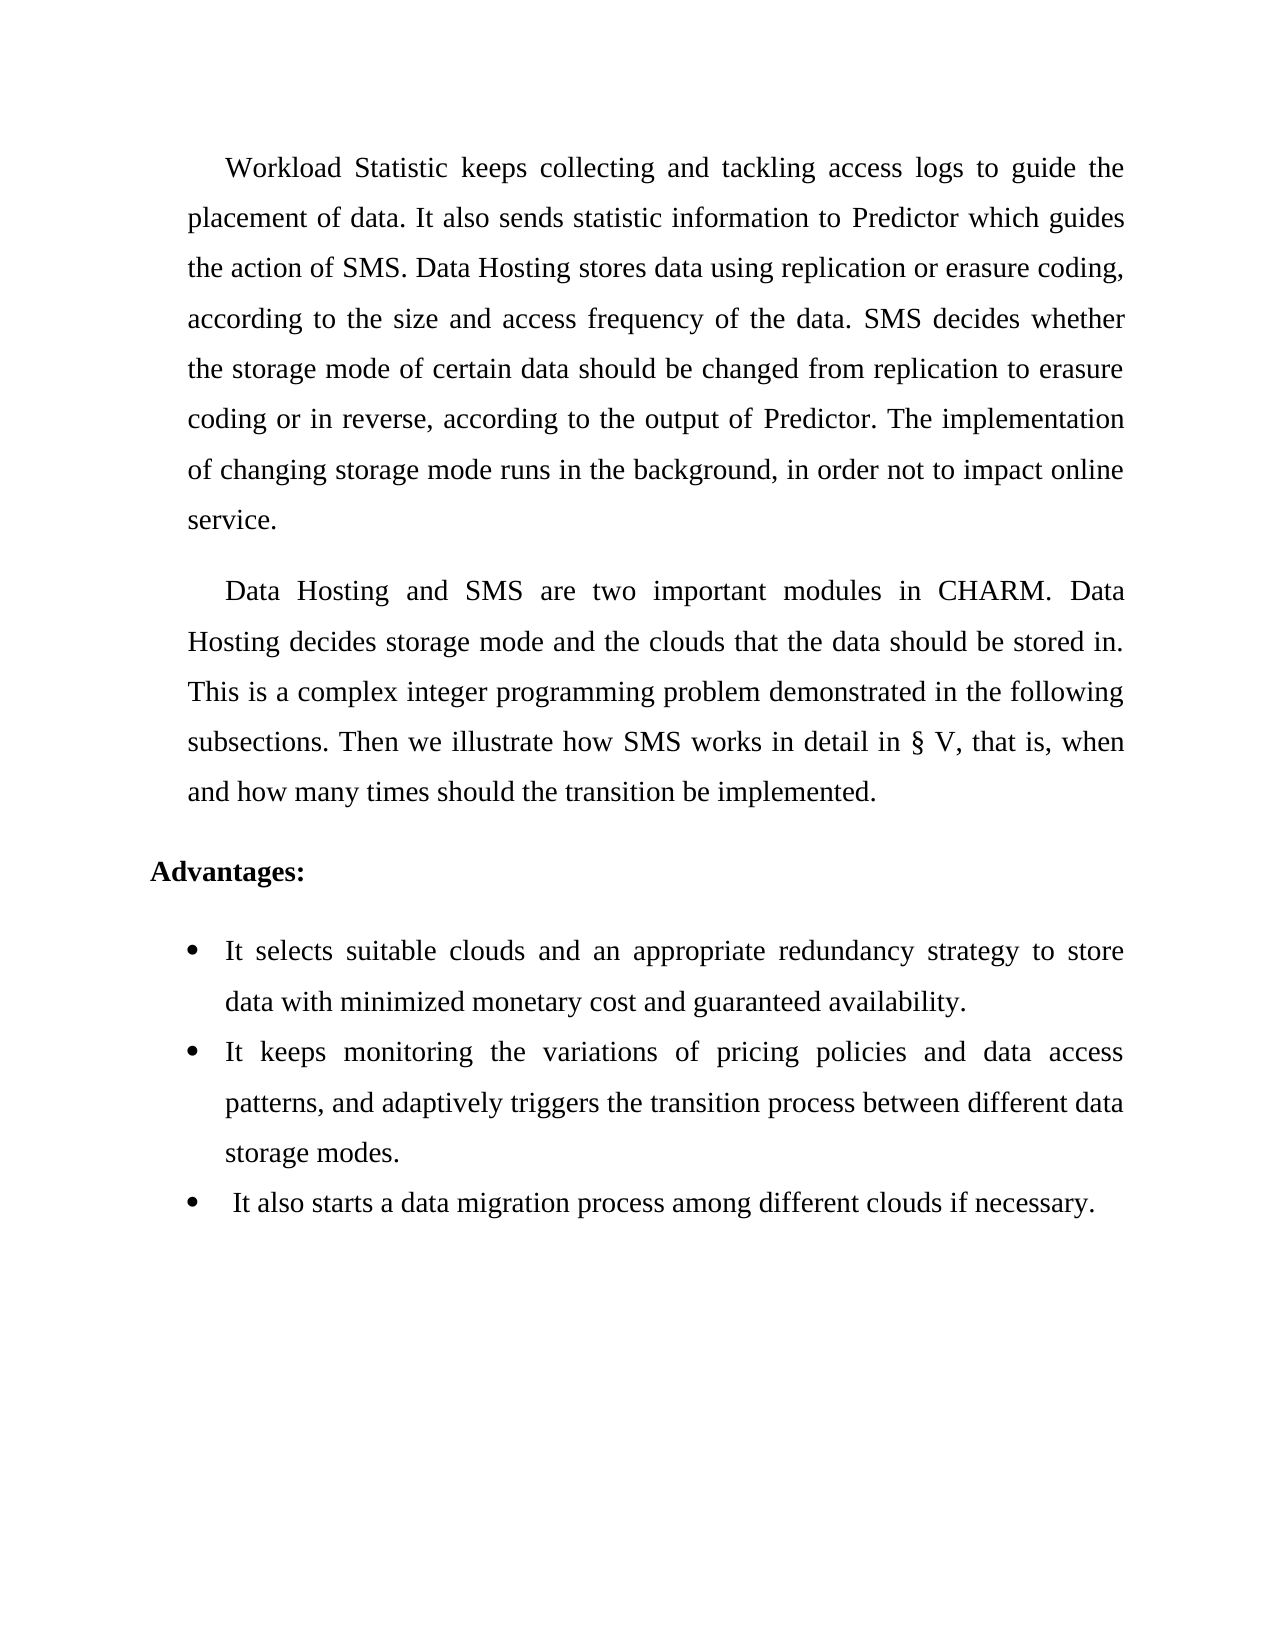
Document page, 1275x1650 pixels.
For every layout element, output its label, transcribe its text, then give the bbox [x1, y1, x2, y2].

text Advantages: [150, 854, 1125, 888]
text Workload Statistic keeps collecting and tackling access logs to guide the placement of data. It also sends statistic information to Predictor which guides the action of SMS. Data Hosting stores data using replication or erasure coding, according to the size and access frequency of the data. SMS decides whether the storage mode of certain data should be changed from replication to erasure coding or in reverse, according to the output of Predictor. The implementation of changing storage mode runs in the background, in order not to impact online service. [187, 150, 1125, 536]
list It keeps monitoring the variations of pricing policies and data access patterns, and adaptively triggers the transition process between different data storage modes. [187, 1034, 1125, 1168]
text Data Hosting and SMS are two important modules in CHARM. Data Hosting decides storage mode and the clouds that the data should be stored in. This is a complex integer programming problem demonstrated in the following subsections. Then we illustrate how SMS works in detail in § V, that is, when and how many times should the transition be implemented. [187, 573, 1125, 808]
list It also starts a data migration process among different clouds if necessary. [187, 1185, 1125, 1219]
list It selects suitable clouds and an appropriate redundancy strategy to store data with minimized monetary cost and guaranteed availability. [187, 933, 1125, 1017]
